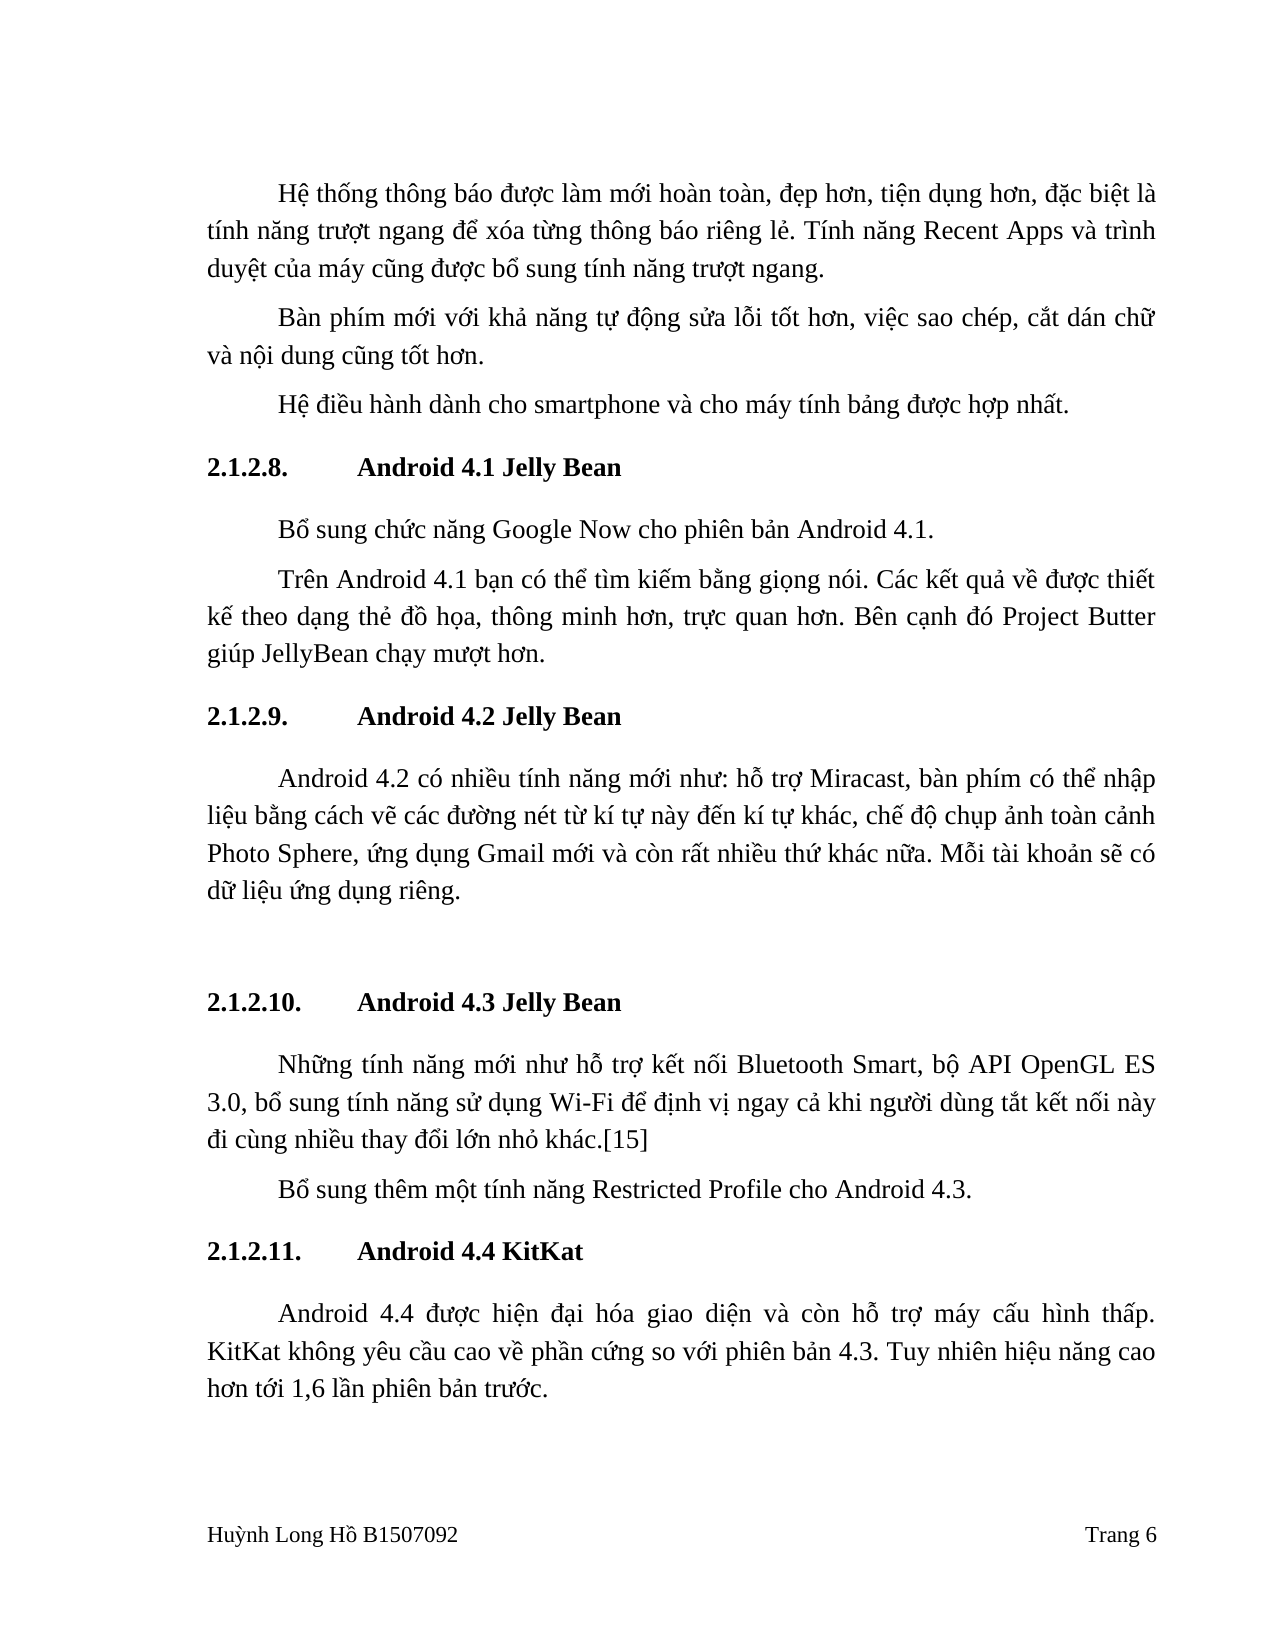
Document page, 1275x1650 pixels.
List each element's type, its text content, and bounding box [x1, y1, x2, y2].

text Android 4.3 Jelly Bean [207, 986, 1157, 1017]
text Hệ điều hành dành cho smartphone và cho máy tính bảng được hợp nhất. [207, 389, 1157, 420]
text Trên Android 4.1 bạn có thể tìm kiếm bằng giọng nói. Các kết quả về được thiết kế theo dạng thẻ đồ họa, thông minh hơn, trực quan hơn. Bên cạnh đó Project Butter giúp JellyBean chạy mượt hơn. [207, 563, 1157, 669]
text Bổ sung chức năng Google Now cho phiên bản Android 4.1. [207, 513, 1157, 544]
text Hệ thống thông báo được làm mới hoàn toàn, đẹp hơn, tiện dụng hơn, đặc biệt là tính năng trượt ngang để xóa từng thông báo riêng lẻ. Tính năng Recent Apps và trình duyệt của máy cũng được bổ sung tính năng trượt ngang. [207, 177, 1157, 283]
text Android 4.2 có nhiều tính năng mới như: hỗ trợ Miracast, bàn phím có thể nhập liệu bằng cách vẽ các đường nét từ kí tự này đến kí tự khác, chế độ chụp ảnh toàn cảnh Photo Sphere, ứng dụng Gmail mới và còn rất nhiều thứ khác nữa. Mỗi tài khoản sẽ có dữ liệu ứng dụng riêng. [207, 762, 1157, 905]
text Android 4.4 KitKat [207, 1235, 1157, 1266]
text Bàn phím mới với khả năng tự động sửa lỗi tốt hơn, việc sao chép, cắt dán chữ và nội dung cũng tốt hơn. [207, 302, 1157, 370]
text Android 4.4 được hiện đại hóa giao diện và còn hỗ trợ máy cấu hình thấp. KitKat không yêu cầu cao về phần cứng so với phiên bản 4.3. Tuy nhiên hiệu năng cao hơn tới 1,6 lần phiên bản trước. [207, 1297, 1157, 1403]
text Android 4.1 Jelly Bean [207, 451, 1157, 482]
text Bổ sung thêm một tính năng Restricted Profile cho Android 4.3. [207, 1173, 1157, 1204]
text Những tính năng mới như hỗ trợ kết nối Bluetooth Smart, bộ API OpenGL ES 3.0, bổ sung tính năng sử dụng Wi-Fi để định vị ngay cả khi người dùng tắt kết nối này đi cùng nhiều thay đổi lớn nhỏ khác.[15] [207, 1048, 1157, 1154]
text Android 4.2 Jelly Bean [207, 700, 1157, 731]
